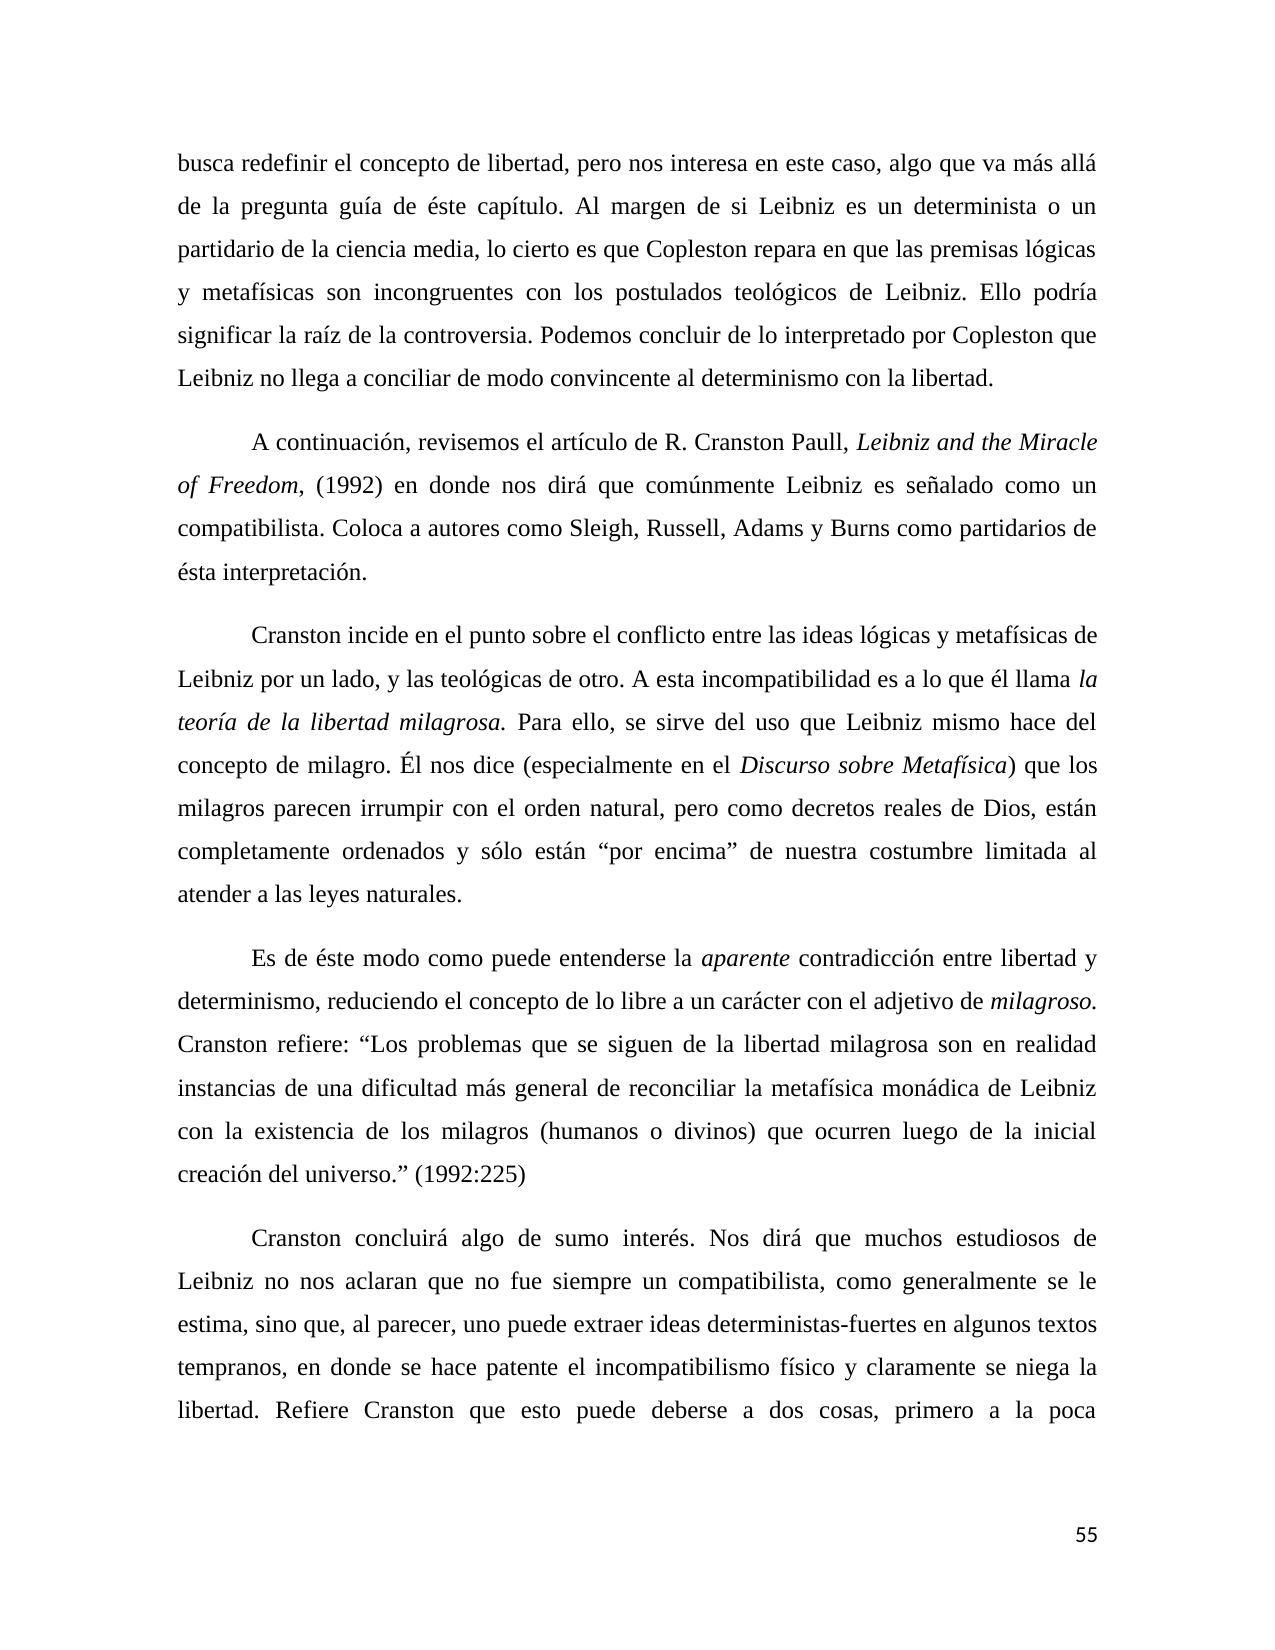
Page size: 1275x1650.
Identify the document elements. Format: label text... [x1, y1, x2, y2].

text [177, 1223, 1098, 1424]
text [177, 148, 1098, 392]
text A continuación, revisemos el artículo de R. Cranston Paull, Leibniz and the Miracle of Freedom, (1992) en donde nos dirá que comúnmente Leibniz es señalado como un compatibilista. Coloca a autores como Sleigh, Russell, Adams y Burns como partidarios de ésta interpretación. [177, 427, 1098, 585]
text Cranston incide en el punto sobre el conflicto entre las ideas lógicas y metafísicas de Leibniz por un lado, y las teológicas de otro. A esta incompatibilidad es a lo que él llama la teoría de la libertad milagrosa. Para ello, se sirve del uso que Leibniz mismo hace del concepto de milagro. Él nos dice (especialmente en el Discurso sobre Metafísica) que los milagros parecen irrumpir con el orden natural, pero como decretos reales de Dios, están completamente ordenados y sólo están “por encima” de nuestra costumbre limitada al atender a las leyes naturales. [177, 621, 1098, 908]
text Es de éste modo como puede entenderse la aparente contradicción entre libertad y determinismo, reduciendo el concepto de lo libre a un carácter con el adjetivo de milagroso. Cranston refiere: “Los problemas que se siguen de la libertad milagrosa son en realidad instancias de una dificultad más general de reconciliar la metafísica monádica de Leibniz con la existencia de los milagros (humanos o divinos) que ocurren luego de la inicial creación del universo.” (1992:225) [177, 943, 1098, 1188]
